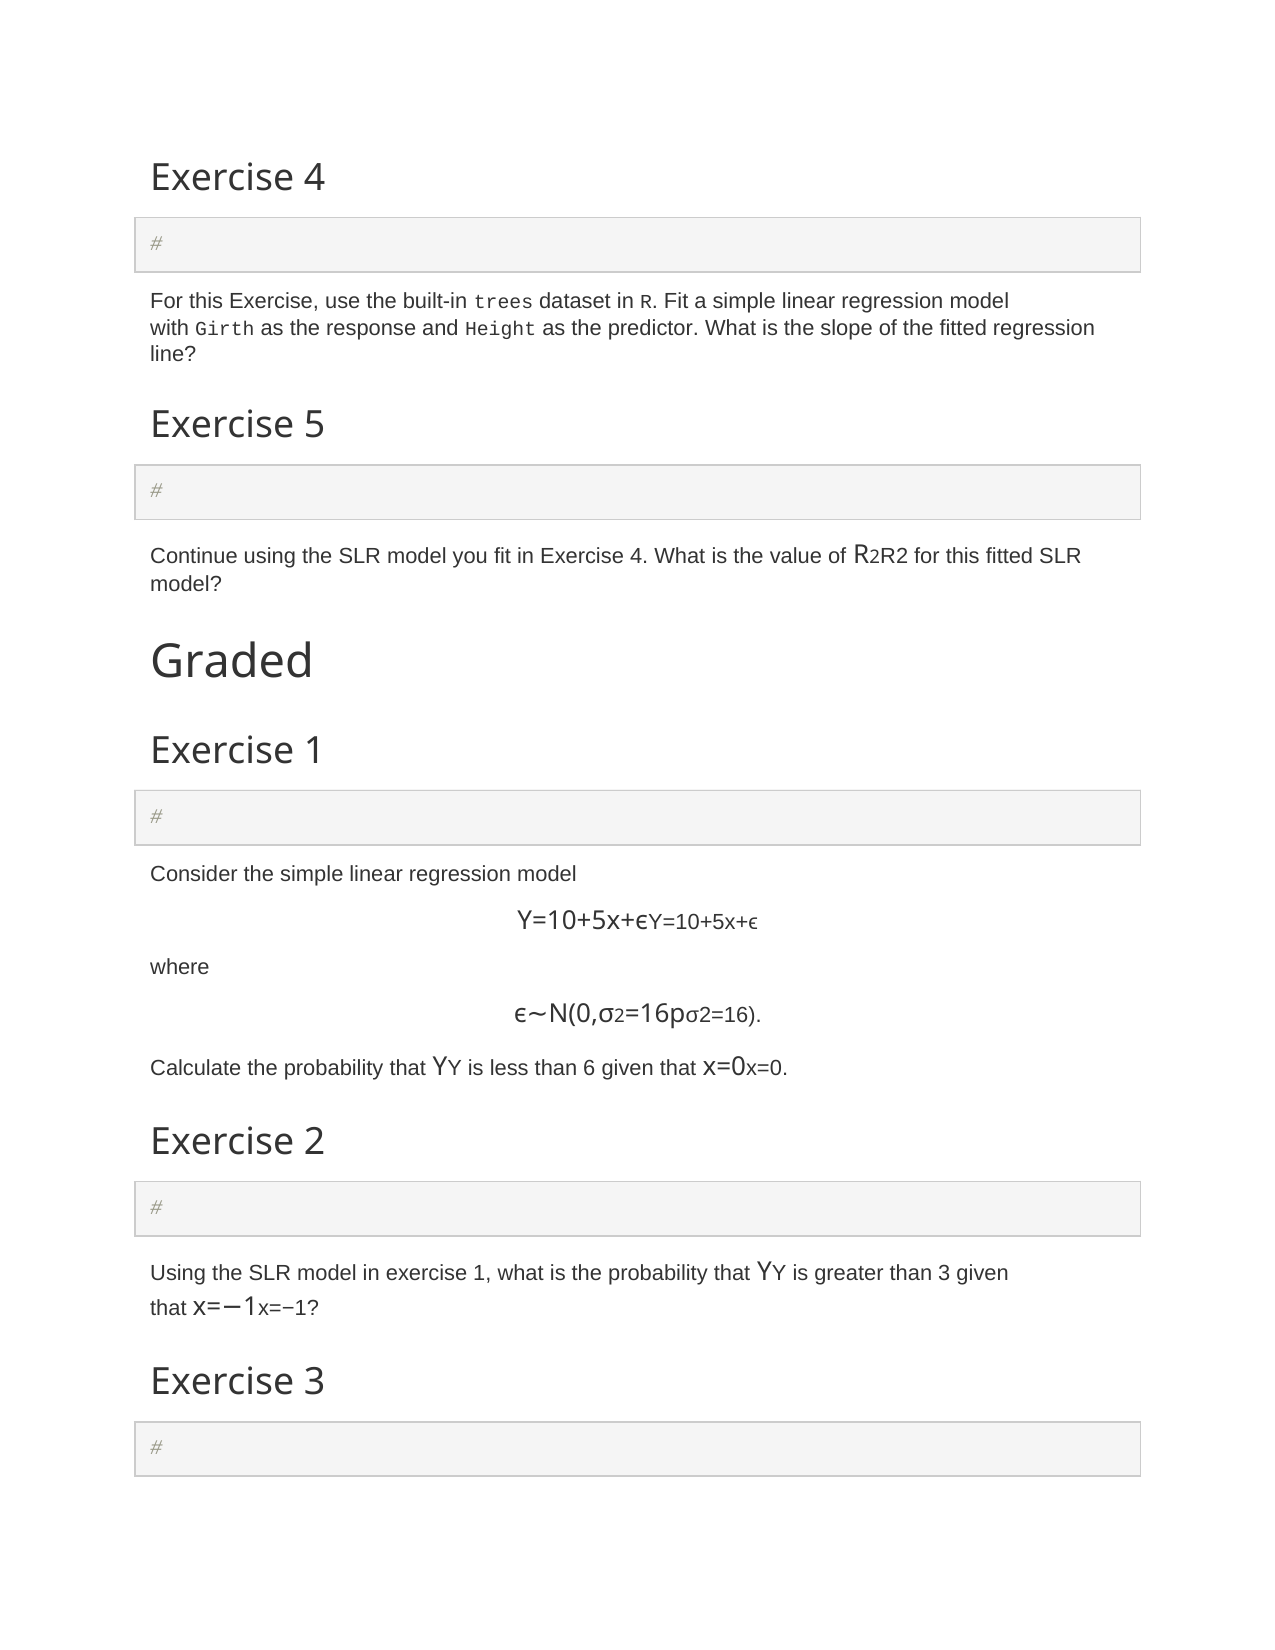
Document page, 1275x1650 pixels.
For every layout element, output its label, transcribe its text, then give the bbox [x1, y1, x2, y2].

text # [136, 1423, 1140, 1475]
text For this Exercise, use the built-in trees dataset in R. Fit a simple linear regression model with Girth as the response and Height as the predictor. What is the slope of the fitted regression line? [150, 288, 1125, 366]
text Exercise 4 [150, 150, 1125, 201]
text Consider the simple linear regression model [150, 861, 1125, 886]
text Exercise 1 [150, 723, 1125, 774]
text # [136, 466, 1140, 519]
text Exercise 3 [150, 1354, 1125, 1406]
text # [136, 791, 1140, 844]
text where [150, 954, 1125, 979]
text Using the SLR model in exercise 1, what is the probability that YY is greater than 3 given that x=−1x=−1? [150, 1252, 1125, 1323]
text Exercise 5 [150, 398, 1125, 449]
text Exercise 2 [150, 1114, 1125, 1165]
text # [136, 218, 1140, 271]
text # [136, 1182, 1140, 1235]
text Calculate the probability that YY is less than 6 given that x=0x=0. [150, 1047, 1125, 1083]
text Y=10+5x+ϵY=10+5x+ϵ [150, 902, 1125, 937]
text Graded [150, 628, 1125, 692]
text ϵ∼N(0,σ2=16pσ2=16). [150, 995, 1125, 1031]
text Continue using the SLR model you fit in Exercise 4. What is the value of R2R2 for this fitted SLR model? [150, 536, 1125, 597]
